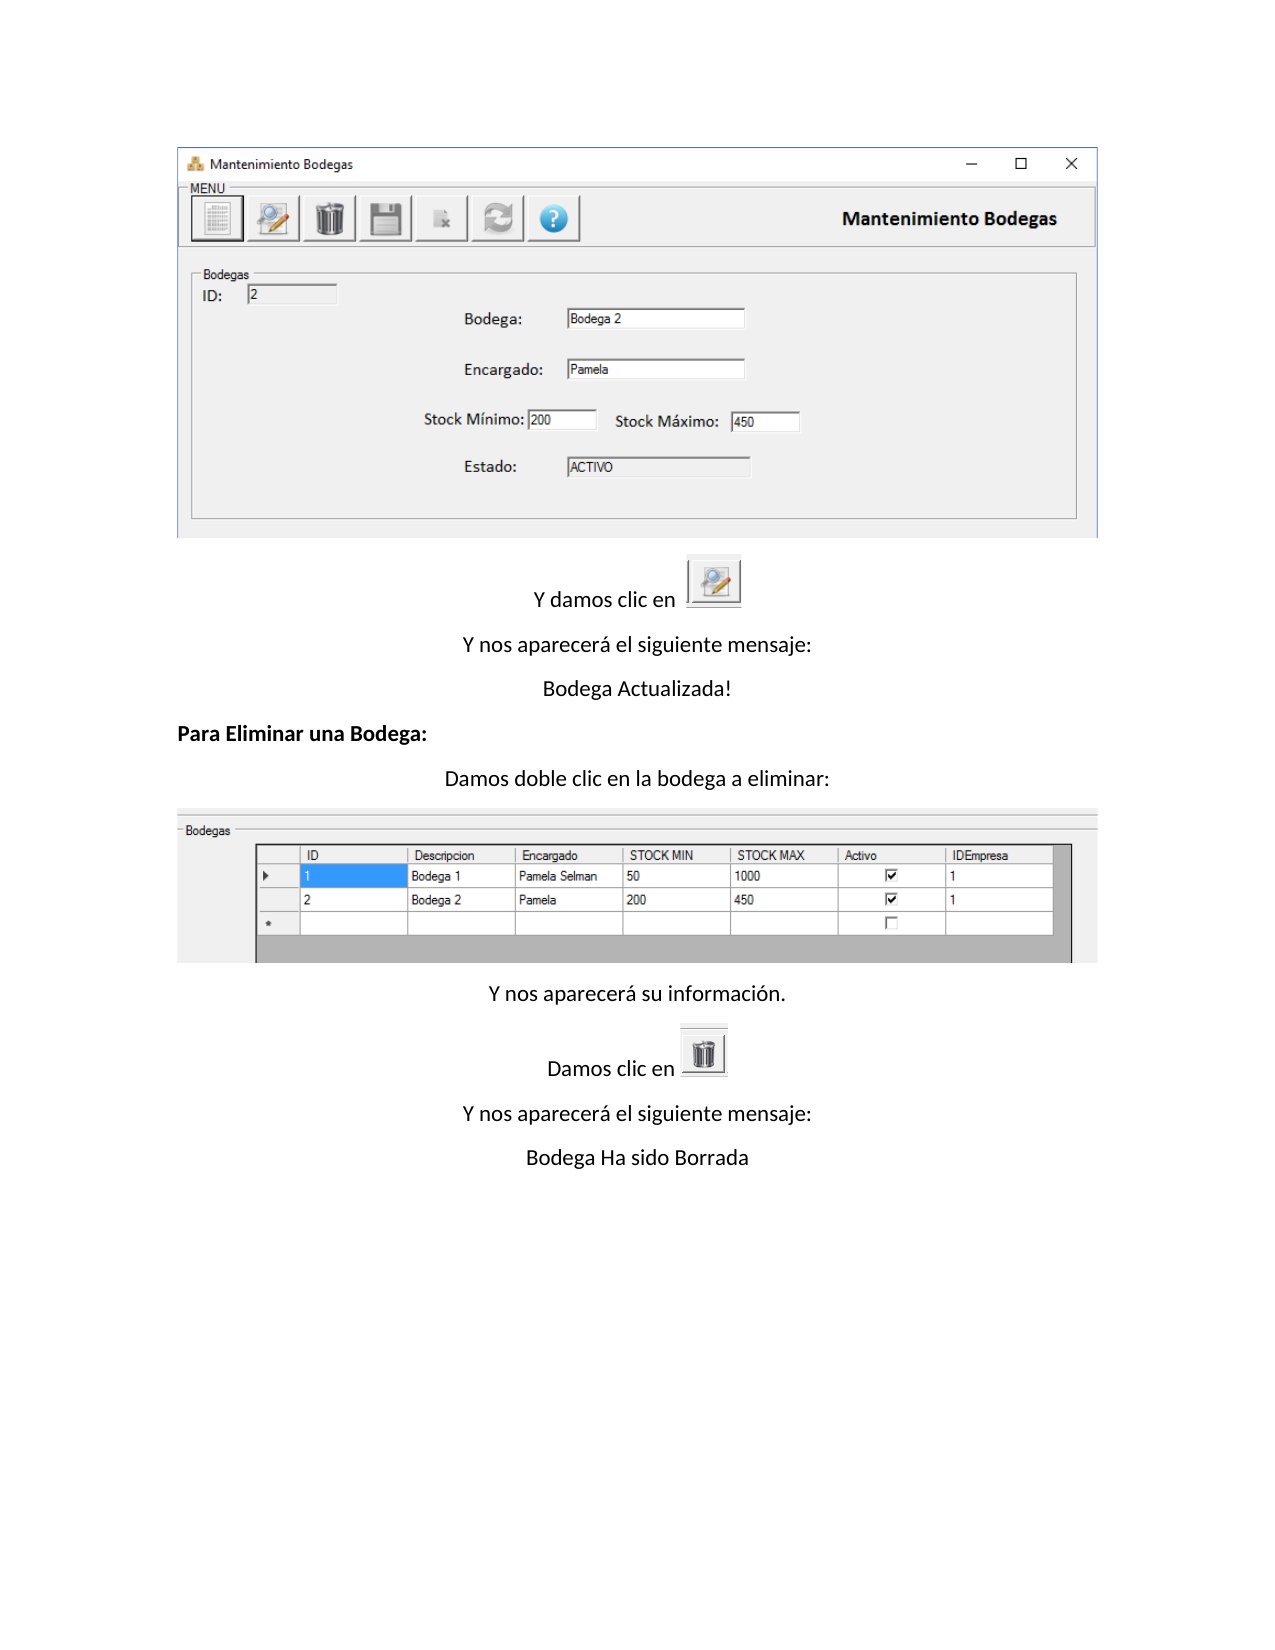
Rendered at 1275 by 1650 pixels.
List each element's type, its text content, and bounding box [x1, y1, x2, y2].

picture [177, 808, 1098, 963]
text Y nos aparecerá el siguiente mensaje: [177, 630, 1098, 658]
text Bodega Ha sido Borrada [177, 1143, 1098, 1171]
text Bodega Actualizada! [177, 674, 1098, 702]
text Damos doble clic en la bodega a eliminar: [177, 764, 1098, 792]
text Y nos aparecerá el siguiente mensaje: [177, 1099, 1098, 1127]
text Y damos clic en [177, 554, 1098, 613]
picture [680, 1023, 728, 1077]
picture [686, 554, 742, 608]
text Y nos aparecerá su información. [177, 979, 1098, 1007]
text Para Eliminar una Bodega: [177, 719, 1098, 747]
picture [177, 147, 1098, 538]
text Damos clic en [177, 1023, 1098, 1082]
